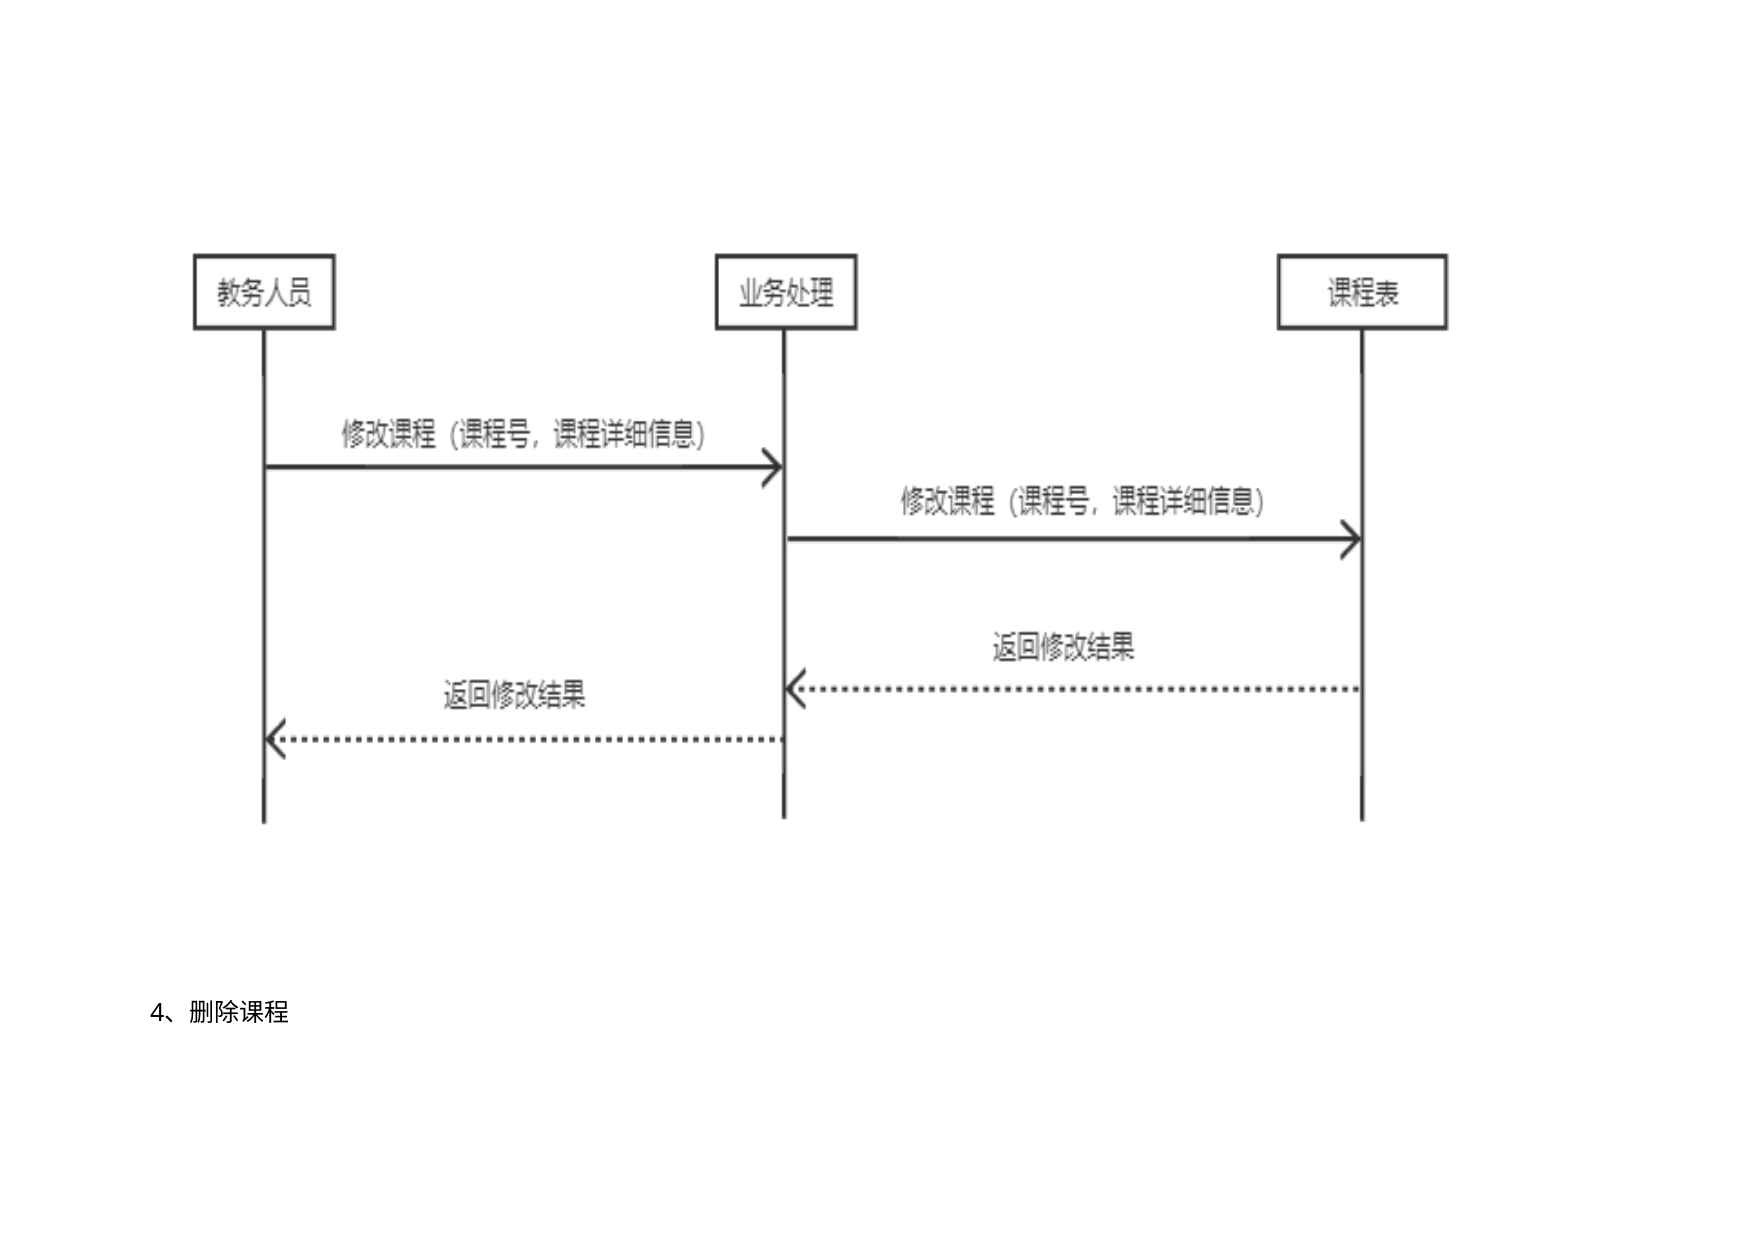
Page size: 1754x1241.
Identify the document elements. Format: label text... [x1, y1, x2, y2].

text 4、删除课程 [150, 978, 1604, 1043]
picture [150, 197, 1491, 882]
